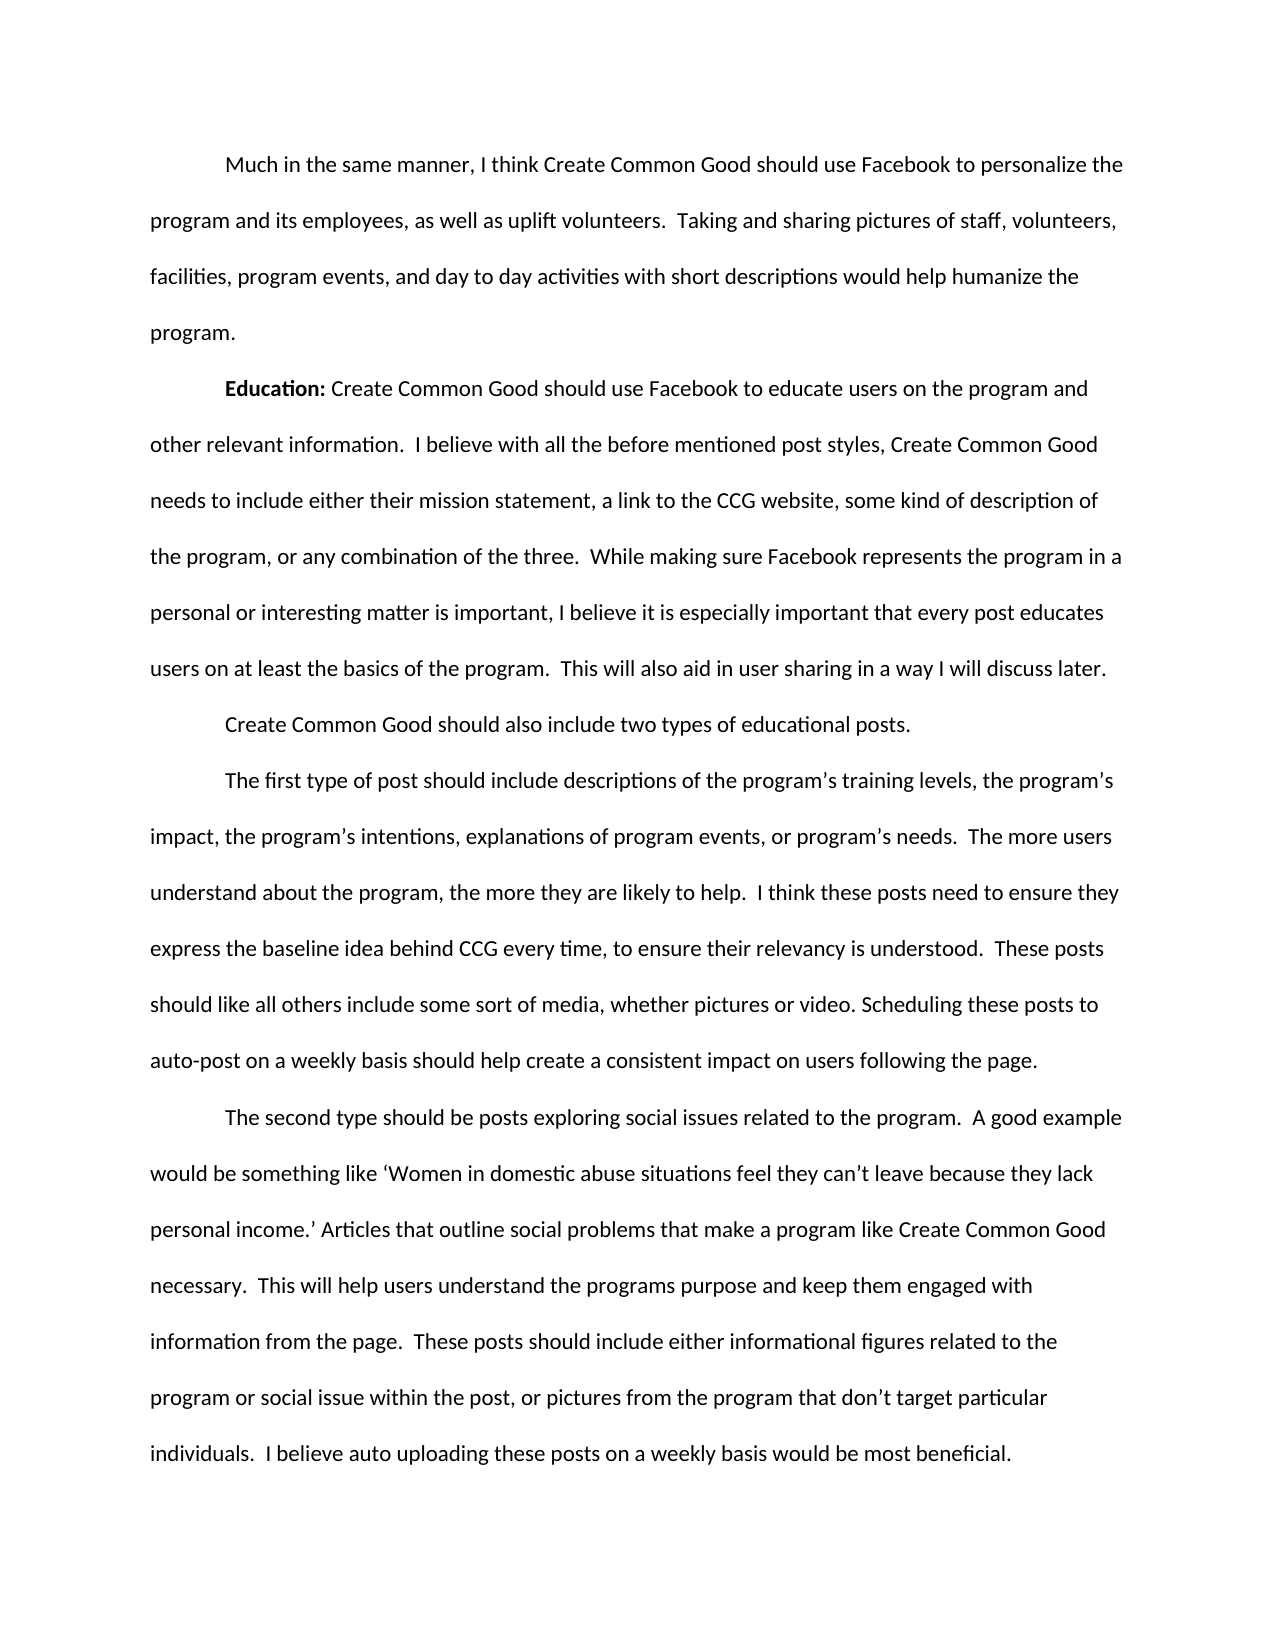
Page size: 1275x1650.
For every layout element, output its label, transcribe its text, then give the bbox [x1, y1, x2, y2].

text The second type should be posts exploring social issues related to the program. A good example would be something like ‘Women in domestic abuse situations feel they can’t leave because they lack personal income.’ Articles that outline social problems that make a program like Create Common Good necessary. This will help users understand the programs purpose and keep them engaged with information from the page. These posts should include either informational figures related to the program or social issue within the post, or pictures from the program that don’t target particular individuals. I believe auto uploading these posts on a weekly basis would be most beneficial. [150, 1103, 1125, 1467]
text The first type of post should include descriptions of the program’s training levels, the program’s impact, the program’s intentions, explanations of program events, or program’s needs. The more users understand about the program, the more they are likely to help. I think these posts need to ensure they express the baseline idea behind CCG every time, to ensure their relevancy is understood. These posts should like all others include some sort of media, whether pictures or video. Scheduling these posts to auto-post on a weekly basis should help create a consistent impact on users following the page. [150, 766, 1125, 1075]
text Much in the same manner, I think Create Common Good should use Facebook to personalize the program and its employees, as well as uplift volunteers. Taking and sharing pictures of staff, volunteers, facilities, program events, and day to day activities with short descriptions would help humanize the program. [150, 150, 1125, 346]
text Create Common Good should also include two types of educational posts. [150, 710, 1125, 738]
text Education: Create Common Good should use Facebook to educate users on the program and other relevant information. I believe with all the before mentioned post styles, Create Common Good needs to include either their mission statement, a link to the CCG website, some kind of description of the program, or any combination of the three. While making sure Facebook represents the program in a personal or interesting matter is important, I believe it is especially important that every post educates users on at least the basics of the program. This will also aid in user sharing in a way I will discuss later. [150, 374, 1125, 682]
